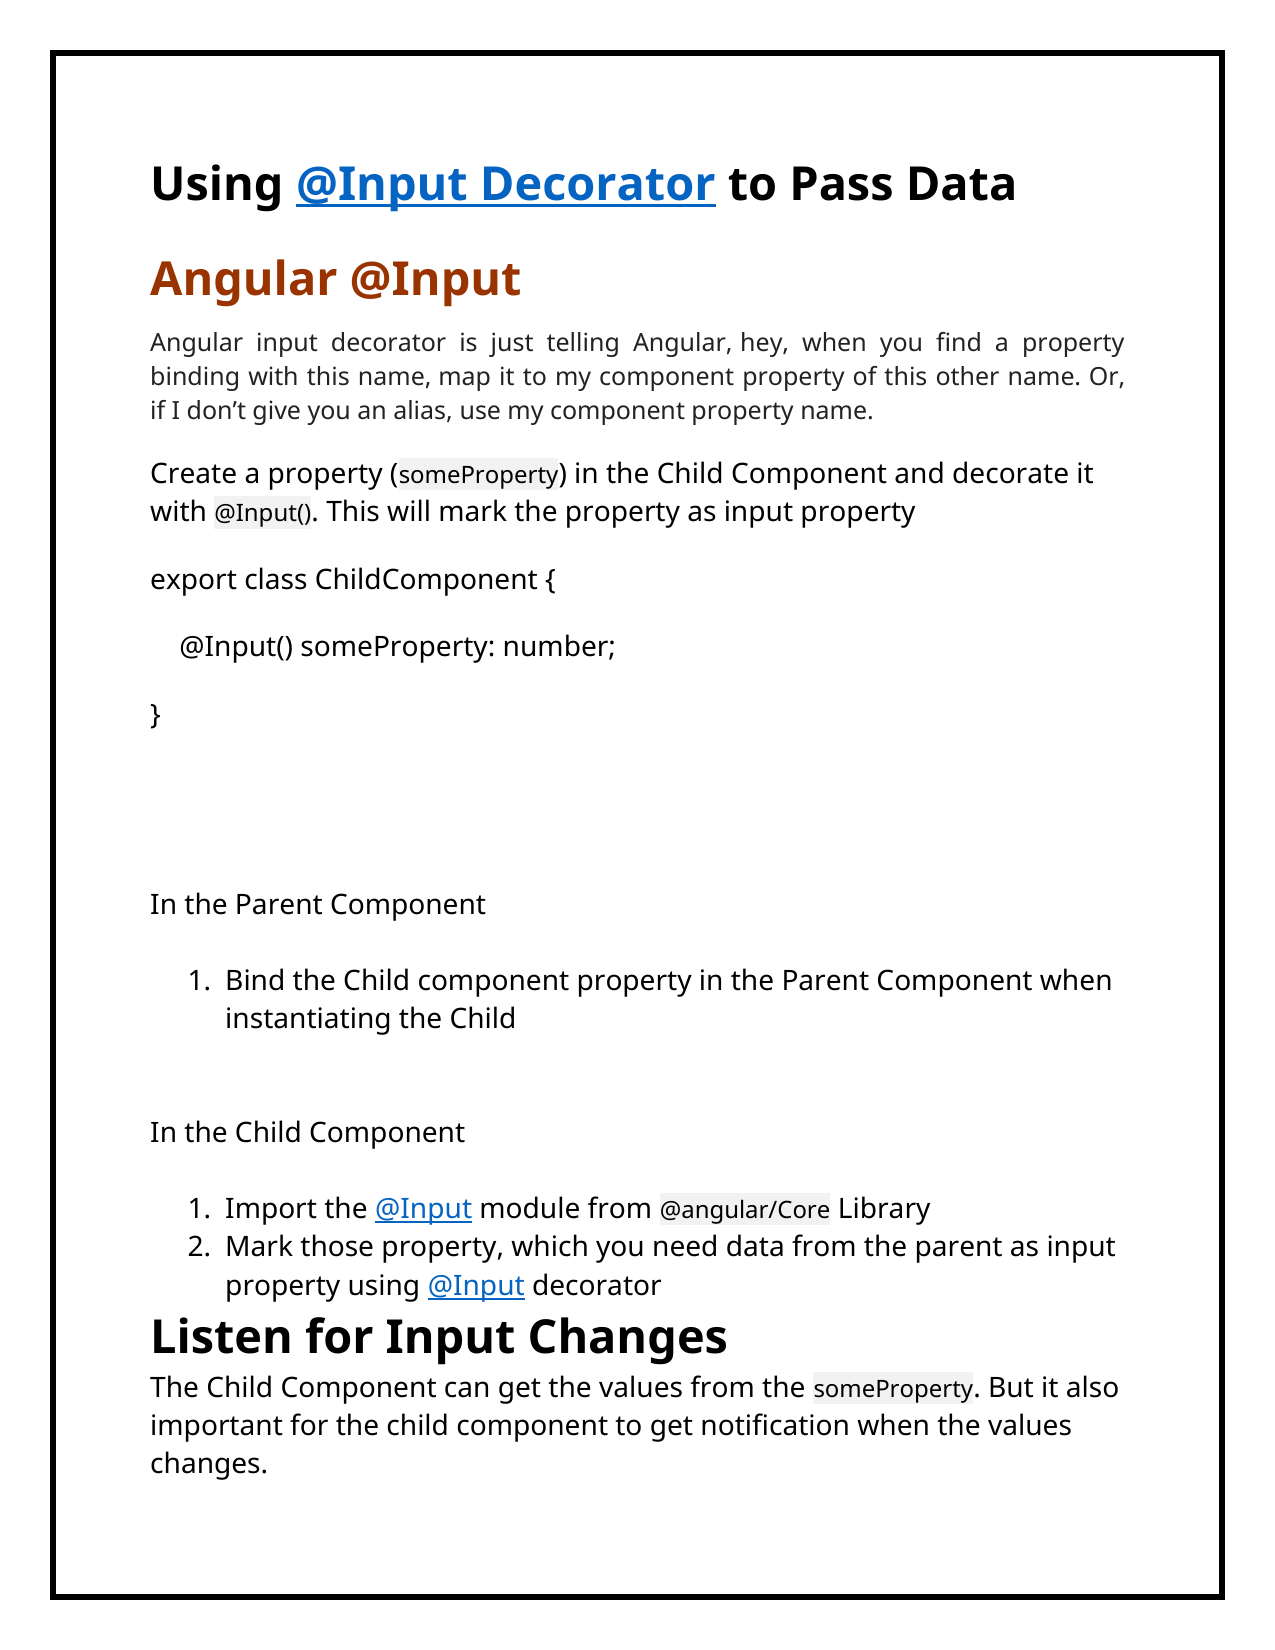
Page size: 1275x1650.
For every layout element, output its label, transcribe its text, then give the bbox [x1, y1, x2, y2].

text export class ChildComponent { [150, 559, 1125, 597]
subtitle Using @Input Decorator to Pass Data [150, 150, 1125, 214]
text @Input() someProperty: number; [150, 627, 1125, 665]
text In the Child Component [150, 1112, 1125, 1151]
subtitle Listen for Input Changes [150, 1303, 1125, 1367]
subtitle Angular @Input [150, 245, 1125, 309]
text The Child Component can get the values from the someProperty. But it also important for the child component to get notification when the values changes. [150, 1367, 1125, 1482]
text Angular input decorator is just telling Angular, hey, when you find a property binding with this name, map it to my component property of this other name. Or, if I don’t give you an alias, use my component property name. [150, 324, 1125, 427]
text Create a property (someProperty) in the Child Component and decorate it with @Input(). This will mark the property as input property [150, 453, 1125, 530]
list Mark those property, which you need data from the parent as input property using @Input decorator [187, 1227, 1125, 1303]
list Bind the Child component property in the Parent Component when instantiating the Child [187, 960, 1125, 1037]
text In the Parent Component [150, 884, 1125, 922]
text } [150, 694, 1125, 732]
list Import the @Input module from @angular/Core Library [187, 1188, 1125, 1227]
